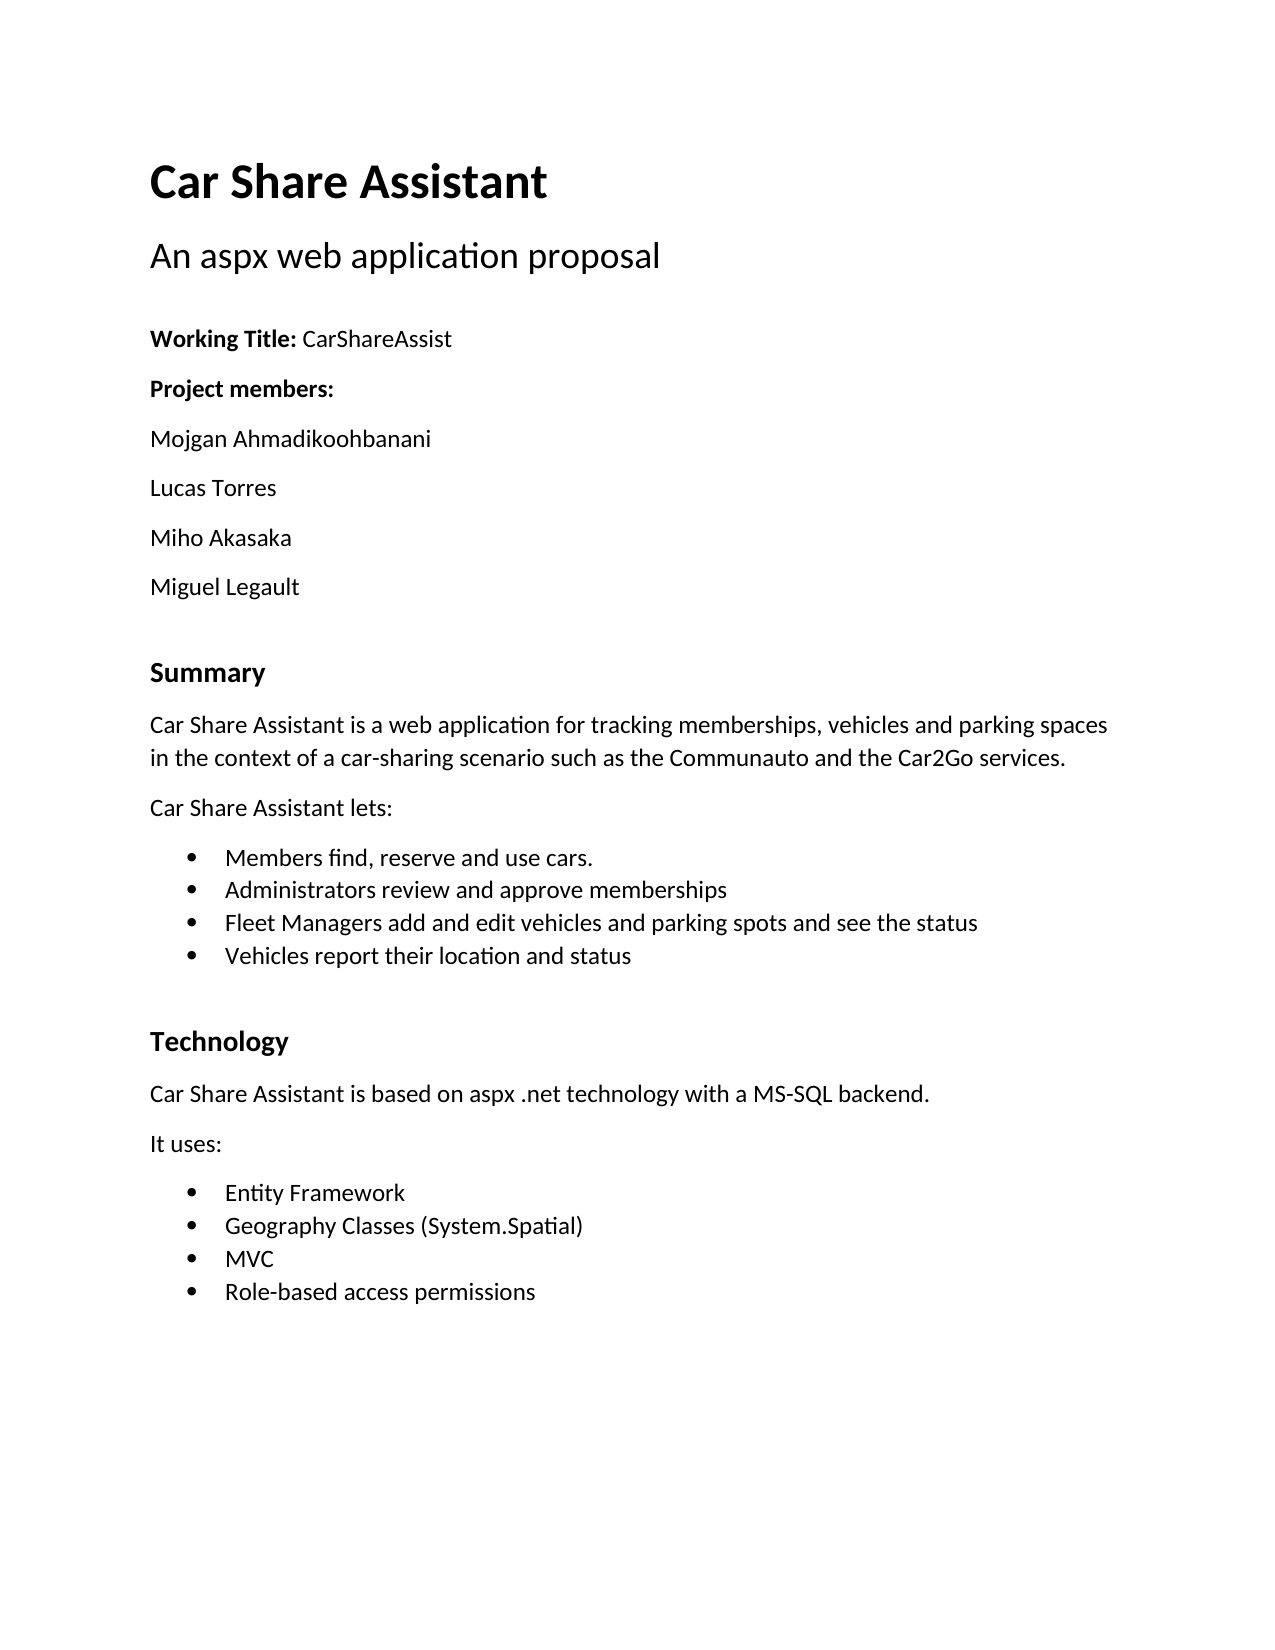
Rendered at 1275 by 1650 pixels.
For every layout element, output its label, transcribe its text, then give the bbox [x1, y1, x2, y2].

list Entity Framework [187, 1178, 1125, 1208]
text Car Share Assistant lets: [150, 792, 1125, 823]
text Mojgan Ahmadikoohbanani [150, 423, 1125, 453]
text Miho Akasaka [150, 522, 1125, 552]
list Administrators review and approve memberships [187, 874, 1125, 905]
list Geography Classes (System.Spatial) [187, 1211, 1125, 1241]
text Summary [150, 654, 1125, 690]
text Car Share Assistant is a web application for tracking memberships, vehicles and parking spaces in the context of a car-sharing scenario such as the Communauto and the Car2Go services. [150, 709, 1125, 773]
text Project members: [150, 373, 1125, 404]
text It uses: [150, 1128, 1125, 1158]
list MVC [187, 1243, 1125, 1274]
text Miguel Legault [150, 572, 1125, 602]
text An aspx web application proposal [150, 232, 1125, 278]
text Lucas Torres [150, 472, 1125, 503]
list Vehicles report their location and status [187, 940, 1125, 971]
text Car Share Assistant [150, 150, 1125, 211]
list Role-based access permissions [187, 1276, 1125, 1307]
text Technology [150, 1023, 1125, 1059]
list Fleet Managers add and edit vehicles and parking spots and see the status [187, 907, 1125, 938]
text Car Share Assistant is based on aspx .net technology with a MS-SQL backend. [150, 1078, 1125, 1109]
list Members find, reserve and use cars. [187, 842, 1125, 872]
text Working Title: CarShareAssist [150, 324, 1125, 354]
